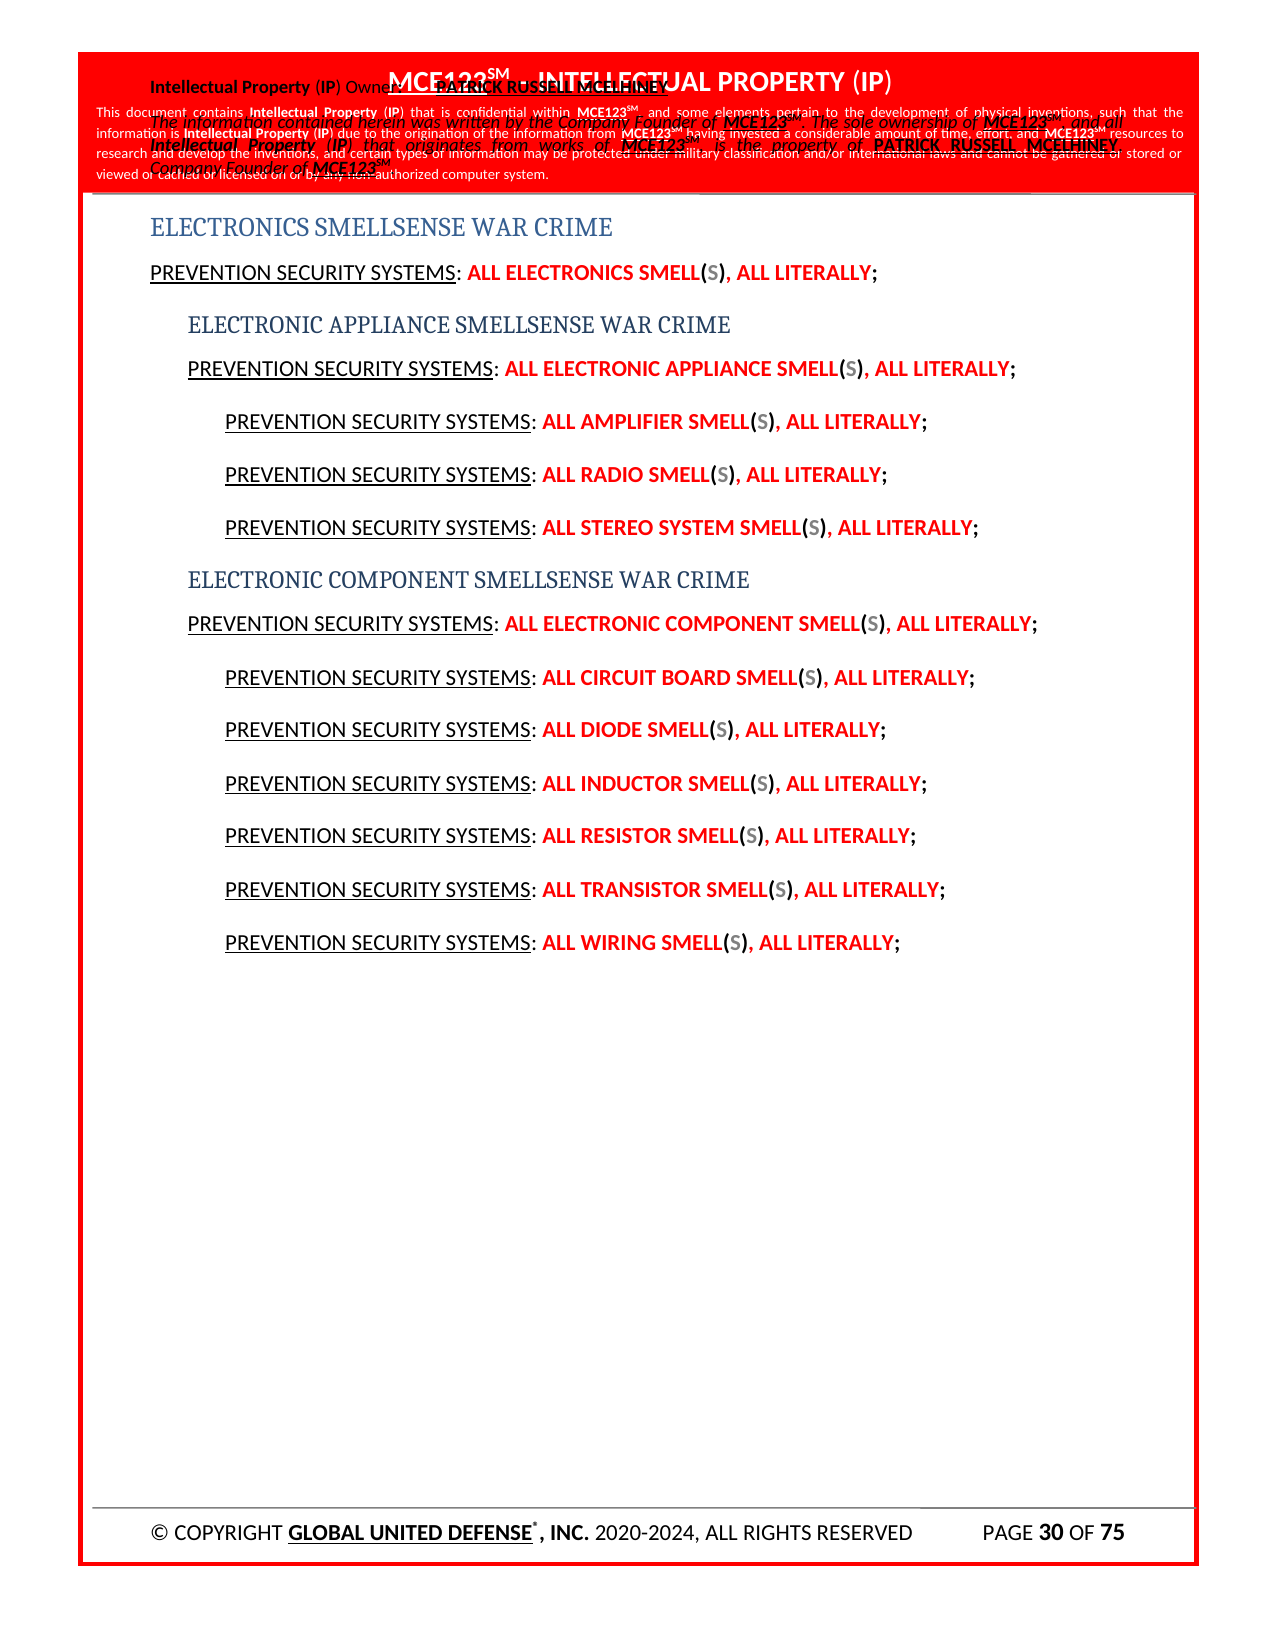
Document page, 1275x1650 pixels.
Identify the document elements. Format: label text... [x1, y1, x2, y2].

text PREVENTION SECURITY SYSTEMS: ALL ELECTRONIC COMPONENT SMELL(S), ALL LITERALLY; [187, 609, 1125, 638]
text PREVENTION SECURITY SYSTEMS: ALL TRANSISTOR SMELL(S), ALL LITERALLY; [225, 875, 1125, 903]
subtitle ELECTRONICS SMELLSENSE WAR CRIME [150, 212, 1125, 243]
subtitle ELECTRONIC COMPONENT SMELLSENSE WAR CRIME [187, 566, 1125, 595]
text PREVENTION SECURITY SYSTEMS: ALL INDUCTOR SMELL(S), ALL LITERALLY; [225, 769, 1125, 797]
text PREVENTION SECURITY SYSTEMS: ALL ELECTRONIC APPLIANCE SMELL(S), ALL LITERALLY; [187, 354, 1125, 382]
text PREVENTION SECURITY SYSTEMS: ALL ELECTRONICS SMELL(S), ALL LITERALLY; [150, 258, 1125, 286]
text PREVENTION SECURITY SYSTEMS: ALL STEREO SYSTEM SMELL(S), ALL LITERALLY; [225, 513, 1125, 541]
text PREVENTION SECURITY SYSTEMS: ALL RESISTOR SMELL(S), ALL LITERALLY; [225, 822, 1125, 850]
text PREVENTION SECURITY SYSTEMS: ALL AMPLIFIER SMELL(S), ALL LITERALLY; [225, 407, 1125, 435]
text PREVENTION SECURITY SYSTEMS: ALL RADIO SMELL(S), ALL LITERALLY; [225, 460, 1125, 488]
text PREVENTION SECURITY SYSTEMS: ALL WIRING SMELL(S), ALL LITERALLY; [225, 928, 1125, 956]
subtitle ELECTRONIC APPLIANCE SMELLSENSE WAR CRIME [187, 311, 1125, 340]
text PREVENTION SECURITY SYSTEMS: ALL CIRCUIT BOARD SMELL(S), ALL LITERALLY; [225, 663, 1125, 691]
text PREVENTION SECURITY SYSTEMS: ALL DIODE SMELL(S), ALL LITERALLY; [225, 716, 1125, 744]
